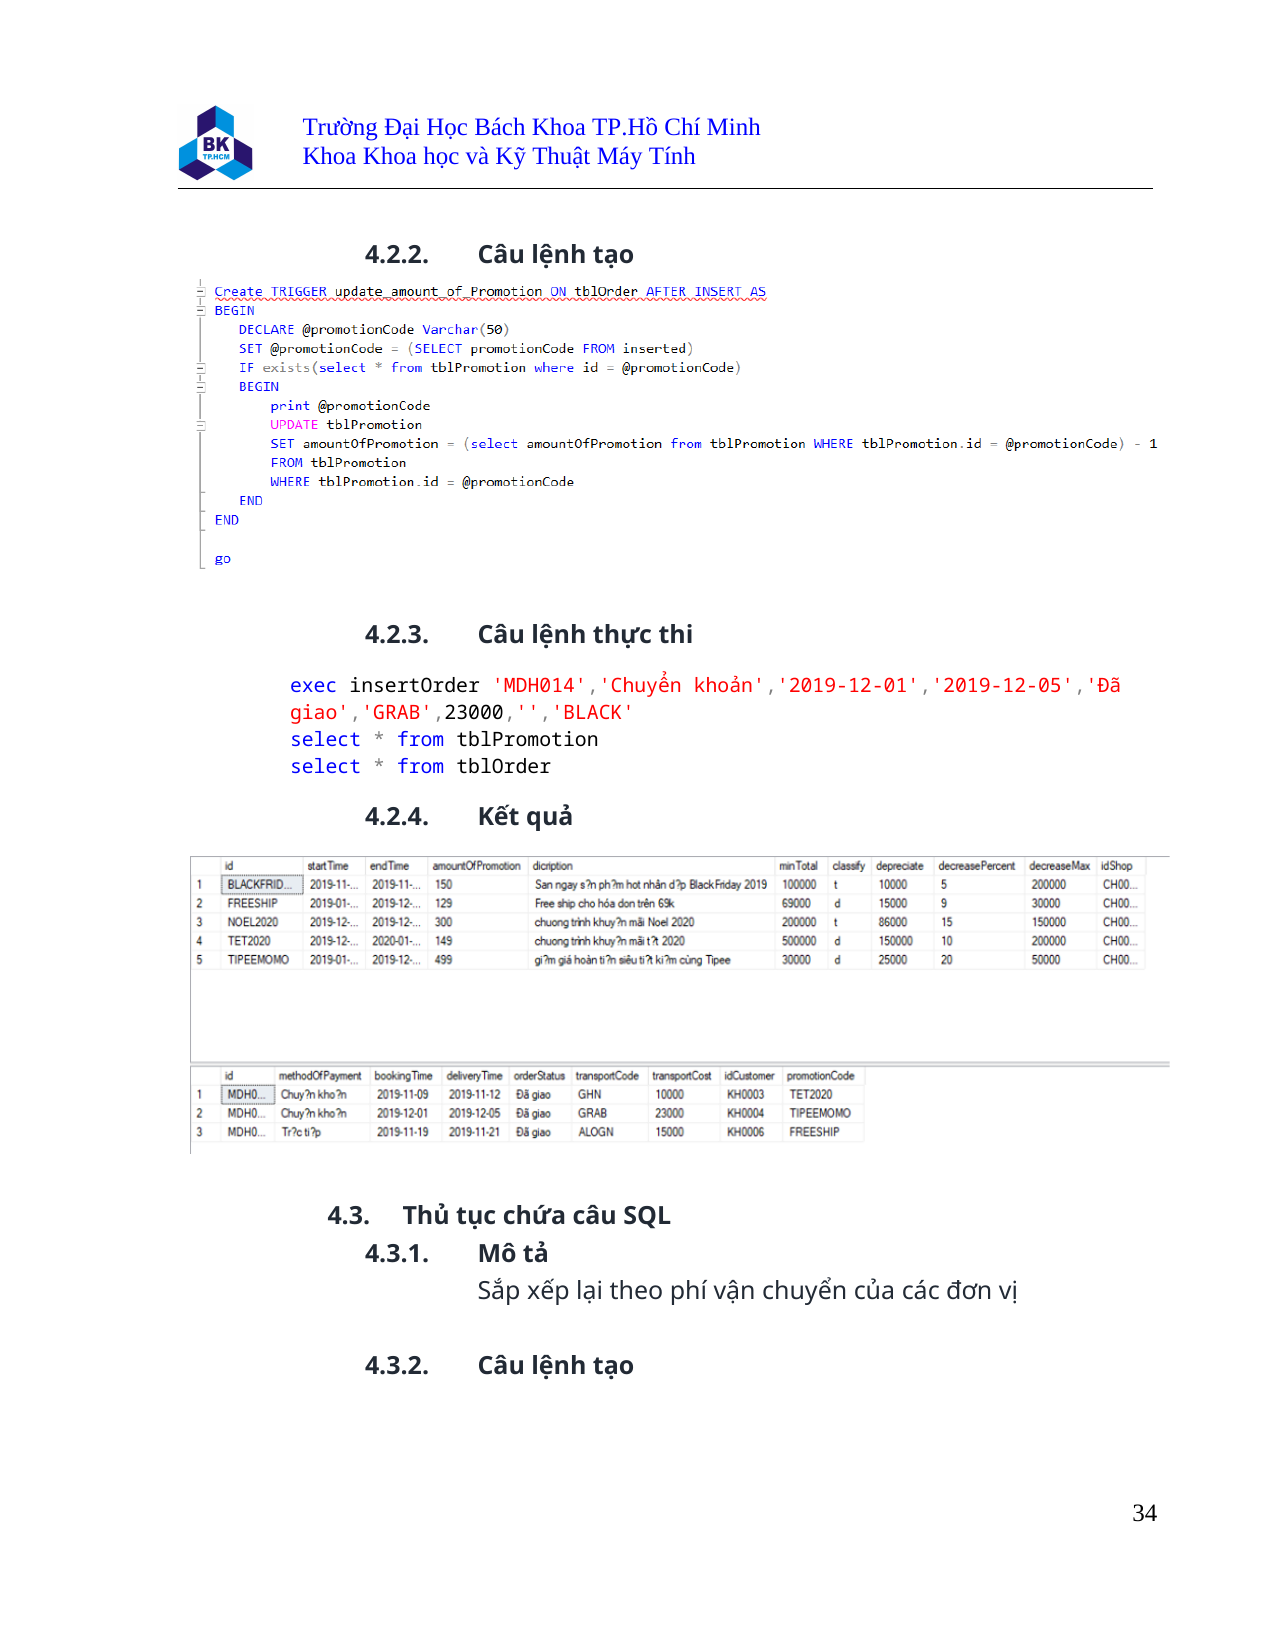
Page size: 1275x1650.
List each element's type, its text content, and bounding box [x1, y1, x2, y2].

list Câu lệnh thực thi [365, 617, 1157, 651]
list Câu lệnh tạo [365, 236, 1157, 270]
picture [196, 279, 1177, 574]
text select * from tblOrder [290, 752, 1157, 779]
text select * from tblPromotion [290, 725, 1157, 752]
text exec insertOrder 'MDH014','Chuyển khoản','2019-12-01','2019-12-05','Đã giao','GRAB',23000,'','BLACK' [290, 671, 1157, 725]
picture [177, 104, 254, 182]
list Câu lệnh tạo [365, 1347, 1157, 1382]
list Kết quả [365, 798, 1157, 832]
picture [190, 856, 1170, 1154]
list Mô tả [365, 1235, 1157, 1269]
list Thủ tục chứa câu SQL [327, 1198, 1157, 1232]
list Sắp xếp lại theo phí vận chuyển của các đơn vị [477, 1273, 1157, 1307]
